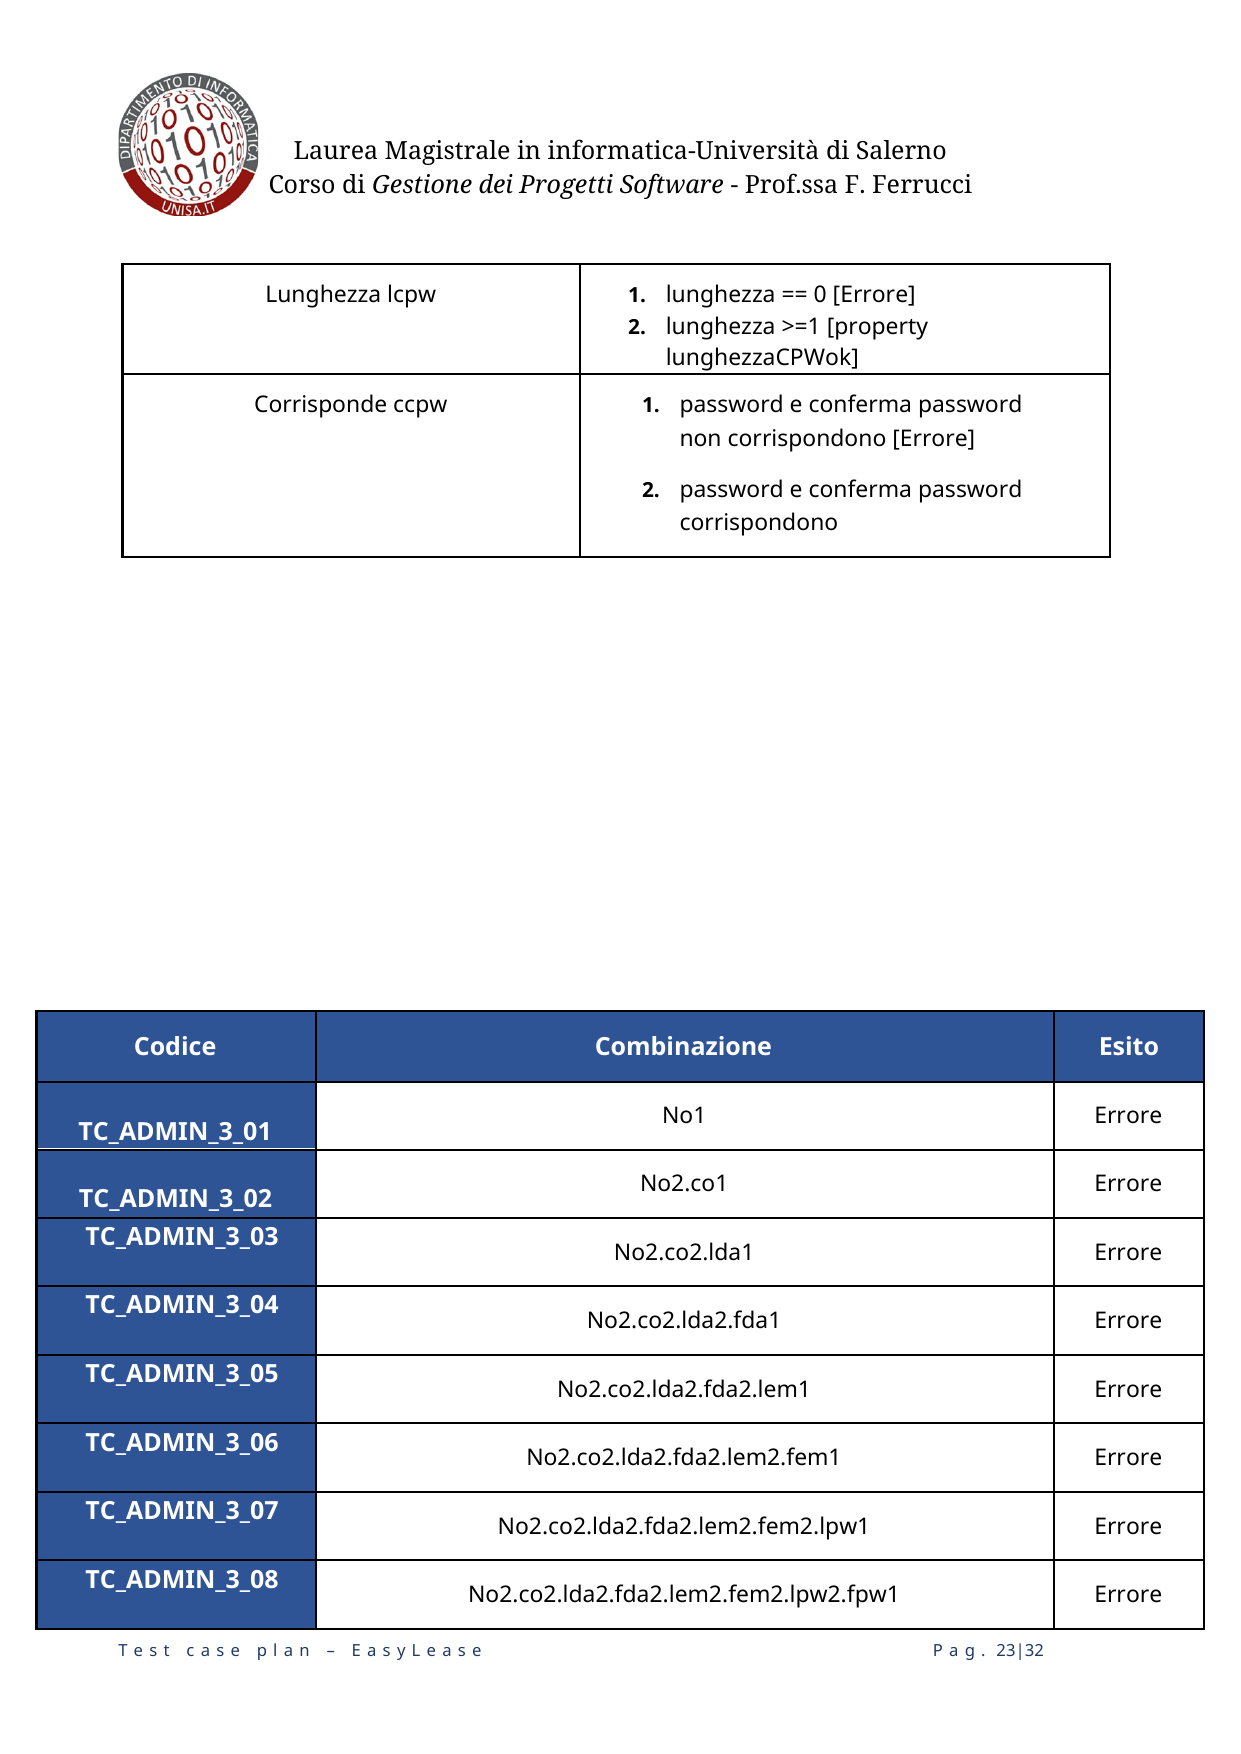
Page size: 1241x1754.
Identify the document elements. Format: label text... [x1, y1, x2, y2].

picture [117, 73, 258, 215]
table_cell No2.co2.lda2.fda2.lem1 [317, 1356, 1053, 1422]
table_cell No2.co2.lda2.fda2.lem2.fem2.lpw1 [317, 1493, 1053, 1559]
table_cell Errore [1055, 1424, 1203, 1491]
table_cell Errore [1055, 1287, 1203, 1354]
table_cell TC_ADMIN_3_07 [38, 1493, 315, 1559]
table_cell No2.co1 [317, 1151, 1053, 1217]
table_cell No2.co2.lda1 [317, 1219, 1053, 1285]
table_cell TC_ADMIN_3_01 [38, 1083, 315, 1148]
table_header Esito [1055, 1012, 1203, 1081]
table_cell Errore [1055, 1083, 1203, 1148]
table_cell TC_ADMIN_3_05 [38, 1356, 315, 1422]
table_cell Errore [1055, 1219, 1203, 1285]
table_cell No2.co2.lda2.fda2.lem2.fem2.lpw2.fpw1 [317, 1561, 1053, 1628]
table_cell TC_ADMIN_3_02 [38, 1151, 315, 1217]
table_cell Corrisponde ccpw [124, 375, 579, 556]
table_cell No1 [317, 1083, 1053, 1148]
table_cell password e conferma password non corrispondono [Errore] password e conferma password corrispondono [581, 375, 1109, 556]
table_cell TC_ADMIN_3_04 [38, 1287, 315, 1354]
table_header Codice [38, 1012, 315, 1081]
table_cell No2.co2.lda2.fda2.lem2.fem1 [317, 1424, 1053, 1491]
table_cell Errore [1055, 1151, 1203, 1217]
table_header Combinazione [317, 1012, 1053, 1081]
table_cell Errore [1055, 1493, 1203, 1559]
table_cell lunghezza == 0 [Errore] lunghezza >=1 [property lunghezzaCPWok] [581, 265, 1109, 372]
table_cell Errore [1055, 1356, 1203, 1422]
table_cell TC_ADMIN_3_06 [38, 1424, 315, 1491]
table_cell Lunghezza lcpw [124, 265, 579, 372]
table_cell TC_ADMIN_3_03 [38, 1219, 315, 1285]
table_cell No2.co2.lda2.fda1 [317, 1287, 1053, 1354]
table_cell TC_ADMIN_3_08 [38, 1561, 315, 1628]
table_cell Errore [1055, 1561, 1203, 1628]
